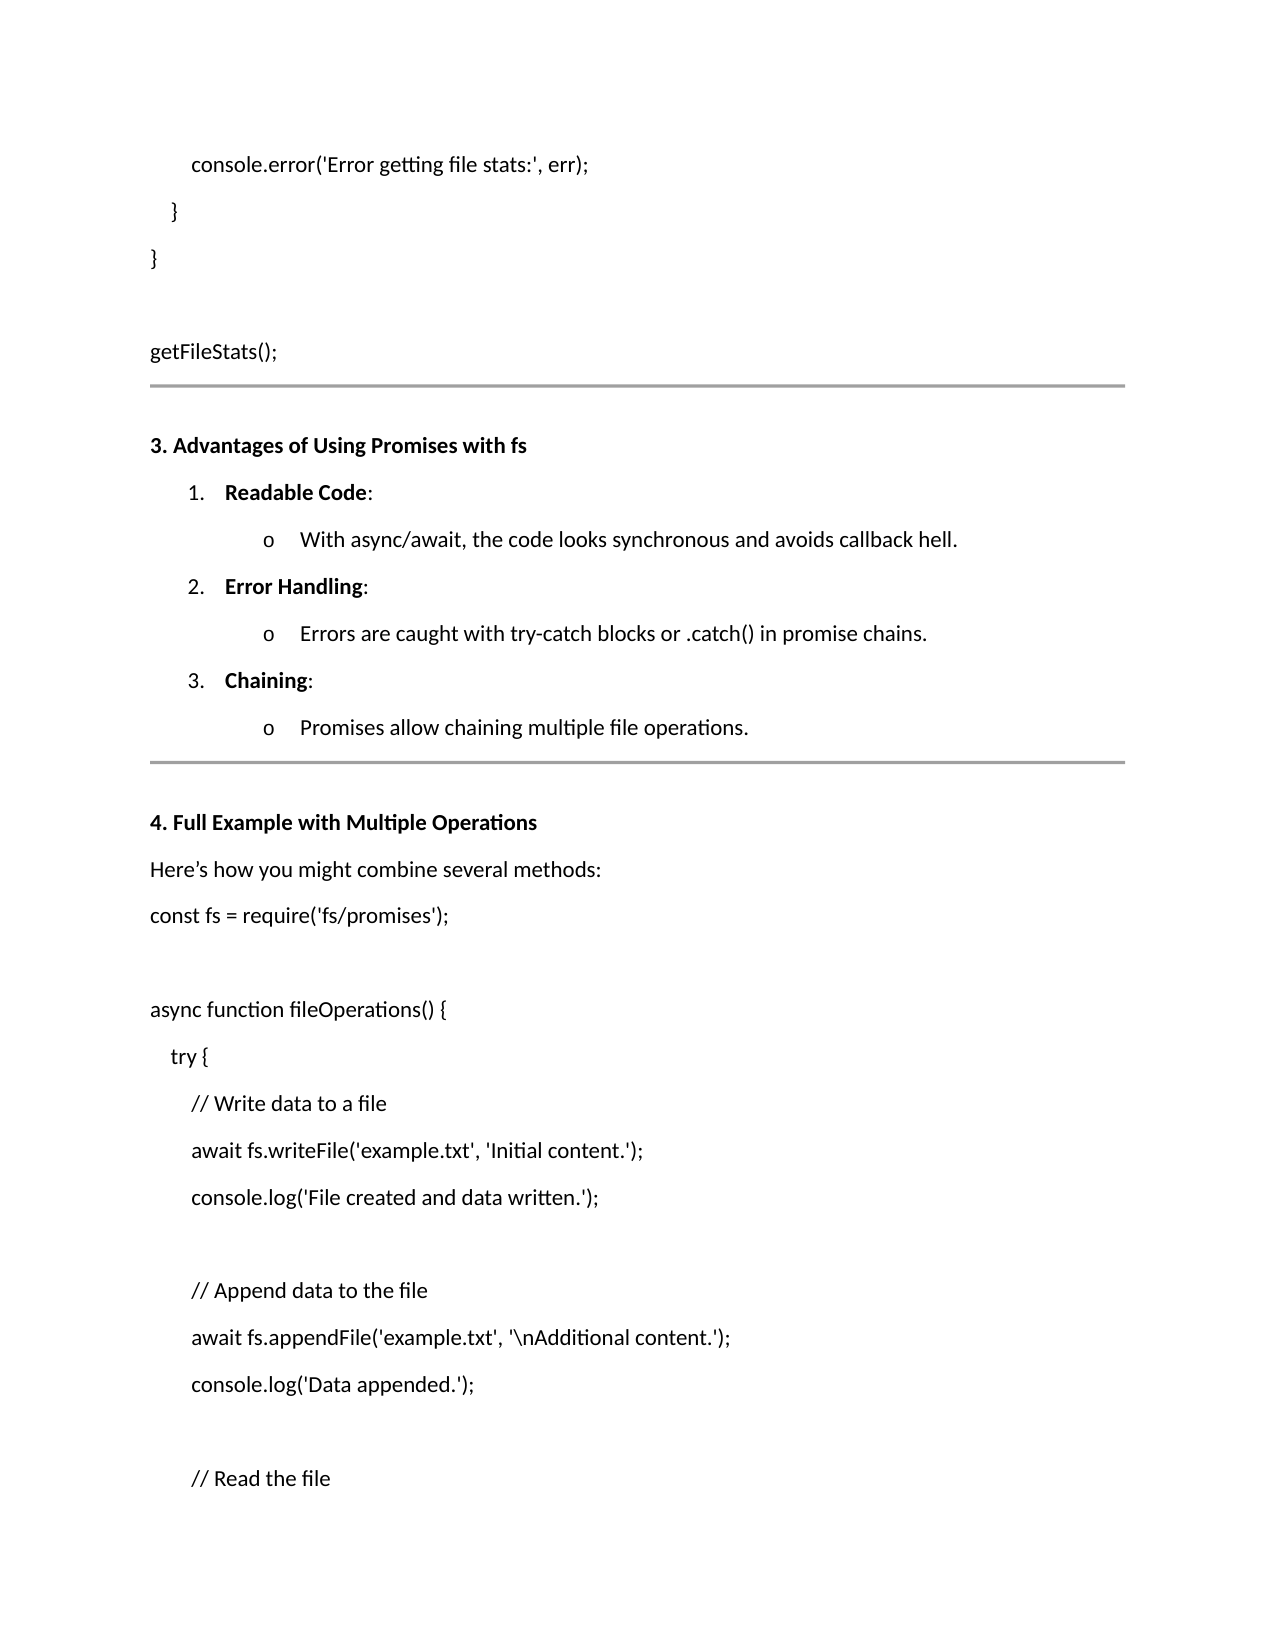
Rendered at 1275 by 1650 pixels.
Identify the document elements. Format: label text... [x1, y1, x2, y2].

list Promises allow chaining multiple file operations. [262, 713, 1125, 742]
text console.log('File created and data written.'); [150, 1183, 1125, 1211]
text 4. Full Example with Multiple Operations [150, 808, 1125, 836]
text } [150, 197, 1125, 225]
text } [150, 244, 1125, 272]
text 3. Advantages of Using Promises with fs [150, 431, 1125, 459]
text // Append data to the file [150, 1277, 1125, 1304]
text // Write data to a file [150, 1089, 1125, 1117]
text getFileStats(); [150, 337, 1125, 366]
list Error Handling: [187, 572, 1125, 600]
list Readable Code: [187, 478, 1125, 506]
text console.log('Data appended.'); [150, 1370, 1125, 1398]
text await fs.writeFile('example.txt', 'Initial content.'); [150, 1136, 1125, 1164]
list Errors are caught with try-catch blocks or .catch() in promise chains. [262, 619, 1125, 648]
text async function fileOperations() { [150, 995, 1125, 1023]
text // Read the file [150, 1464, 1125, 1492]
text const fs = require('fs/promises'); [150, 902, 1125, 929]
list Chaining: [187, 667, 1125, 695]
text console.error('Error getting file stats:', err); [150, 150, 1125, 178]
text try { [150, 1042, 1125, 1070]
list With async/await, the code looks synchronous and avoids callback hell. [262, 525, 1125, 553]
text Here’s how you might combine several methods: [150, 855, 1125, 883]
text await fs.appendFile('example.txt', '\nAdditional content.'); [150, 1323, 1125, 1351]
